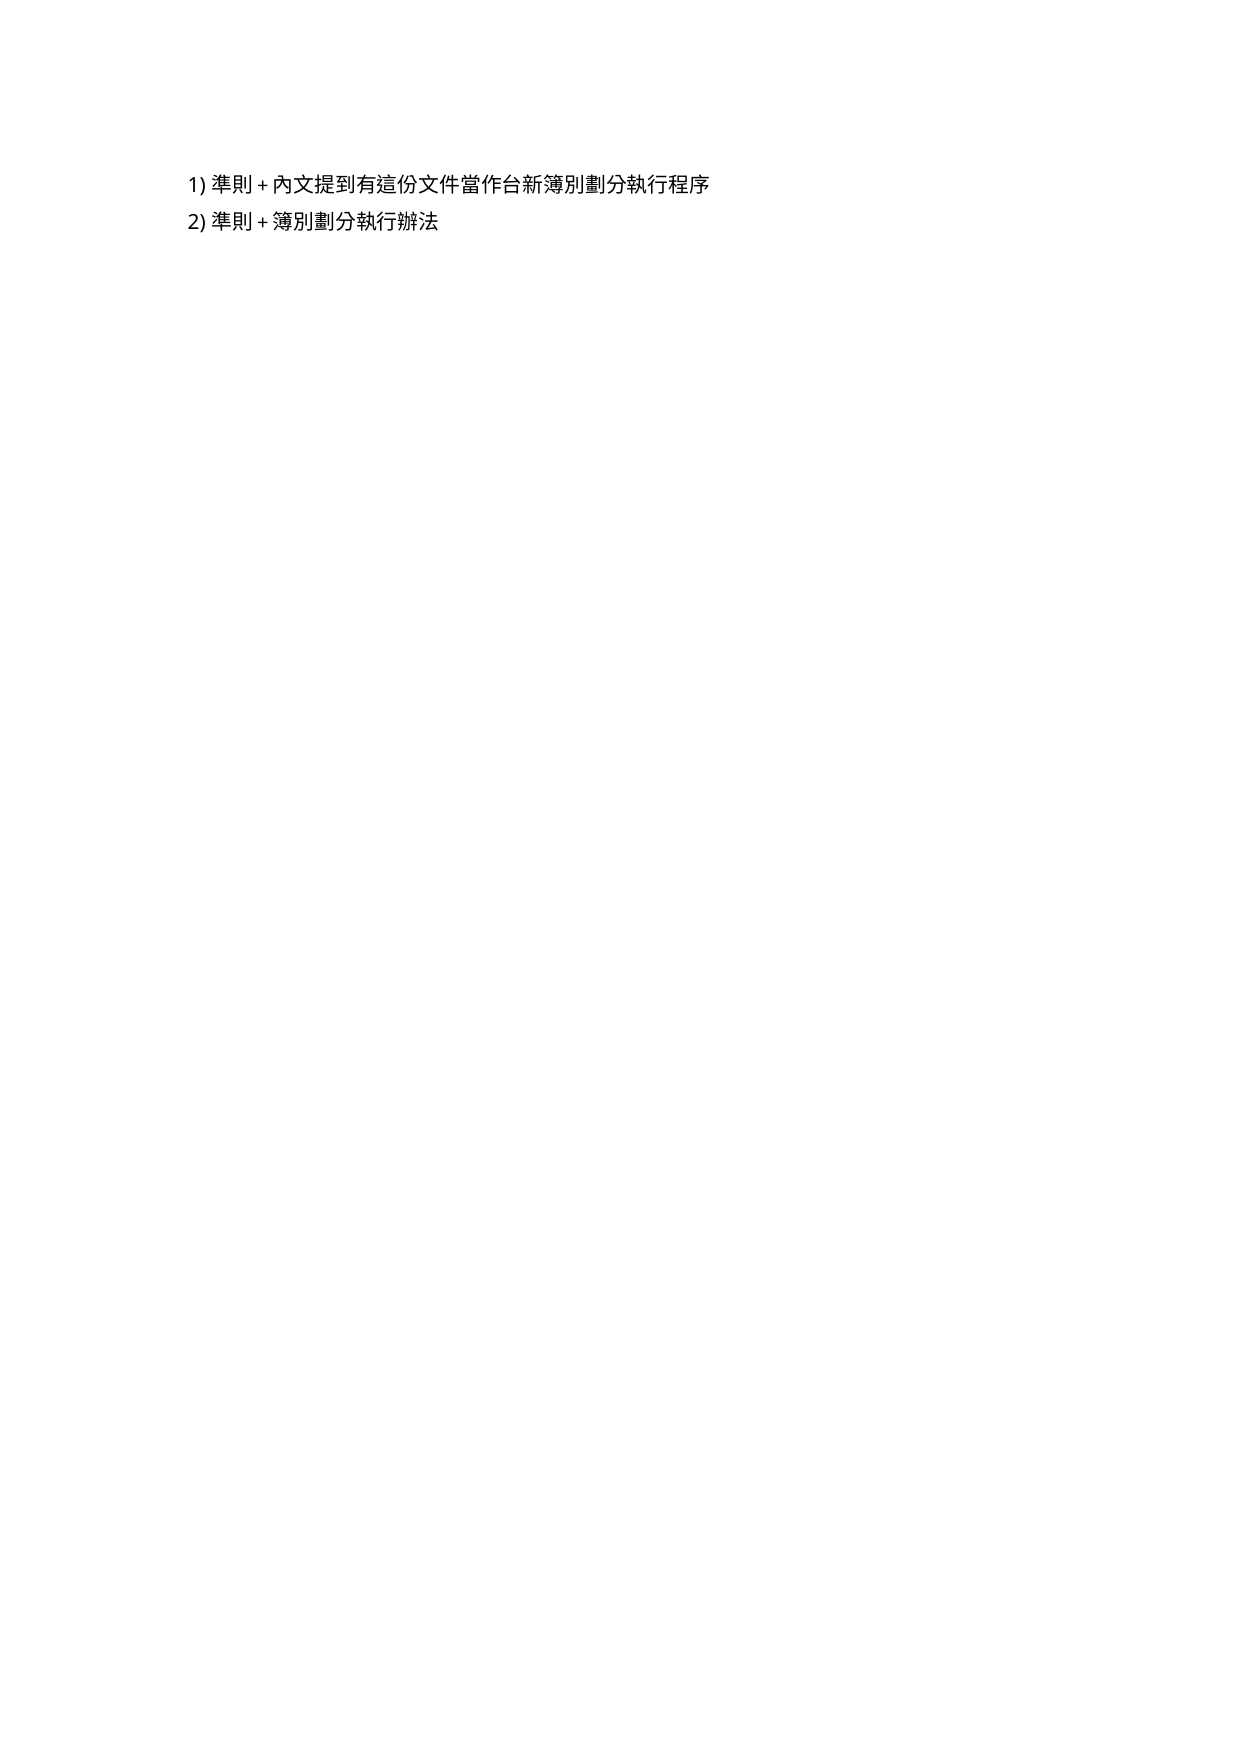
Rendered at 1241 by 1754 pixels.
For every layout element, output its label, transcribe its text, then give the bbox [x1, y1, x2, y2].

text 1) 準則 + 內文提到有這份文件當作台新簿別劃分執行程序 2) 準則 + 簿別劃分執行辦法 [187, 164, 1053, 239]
